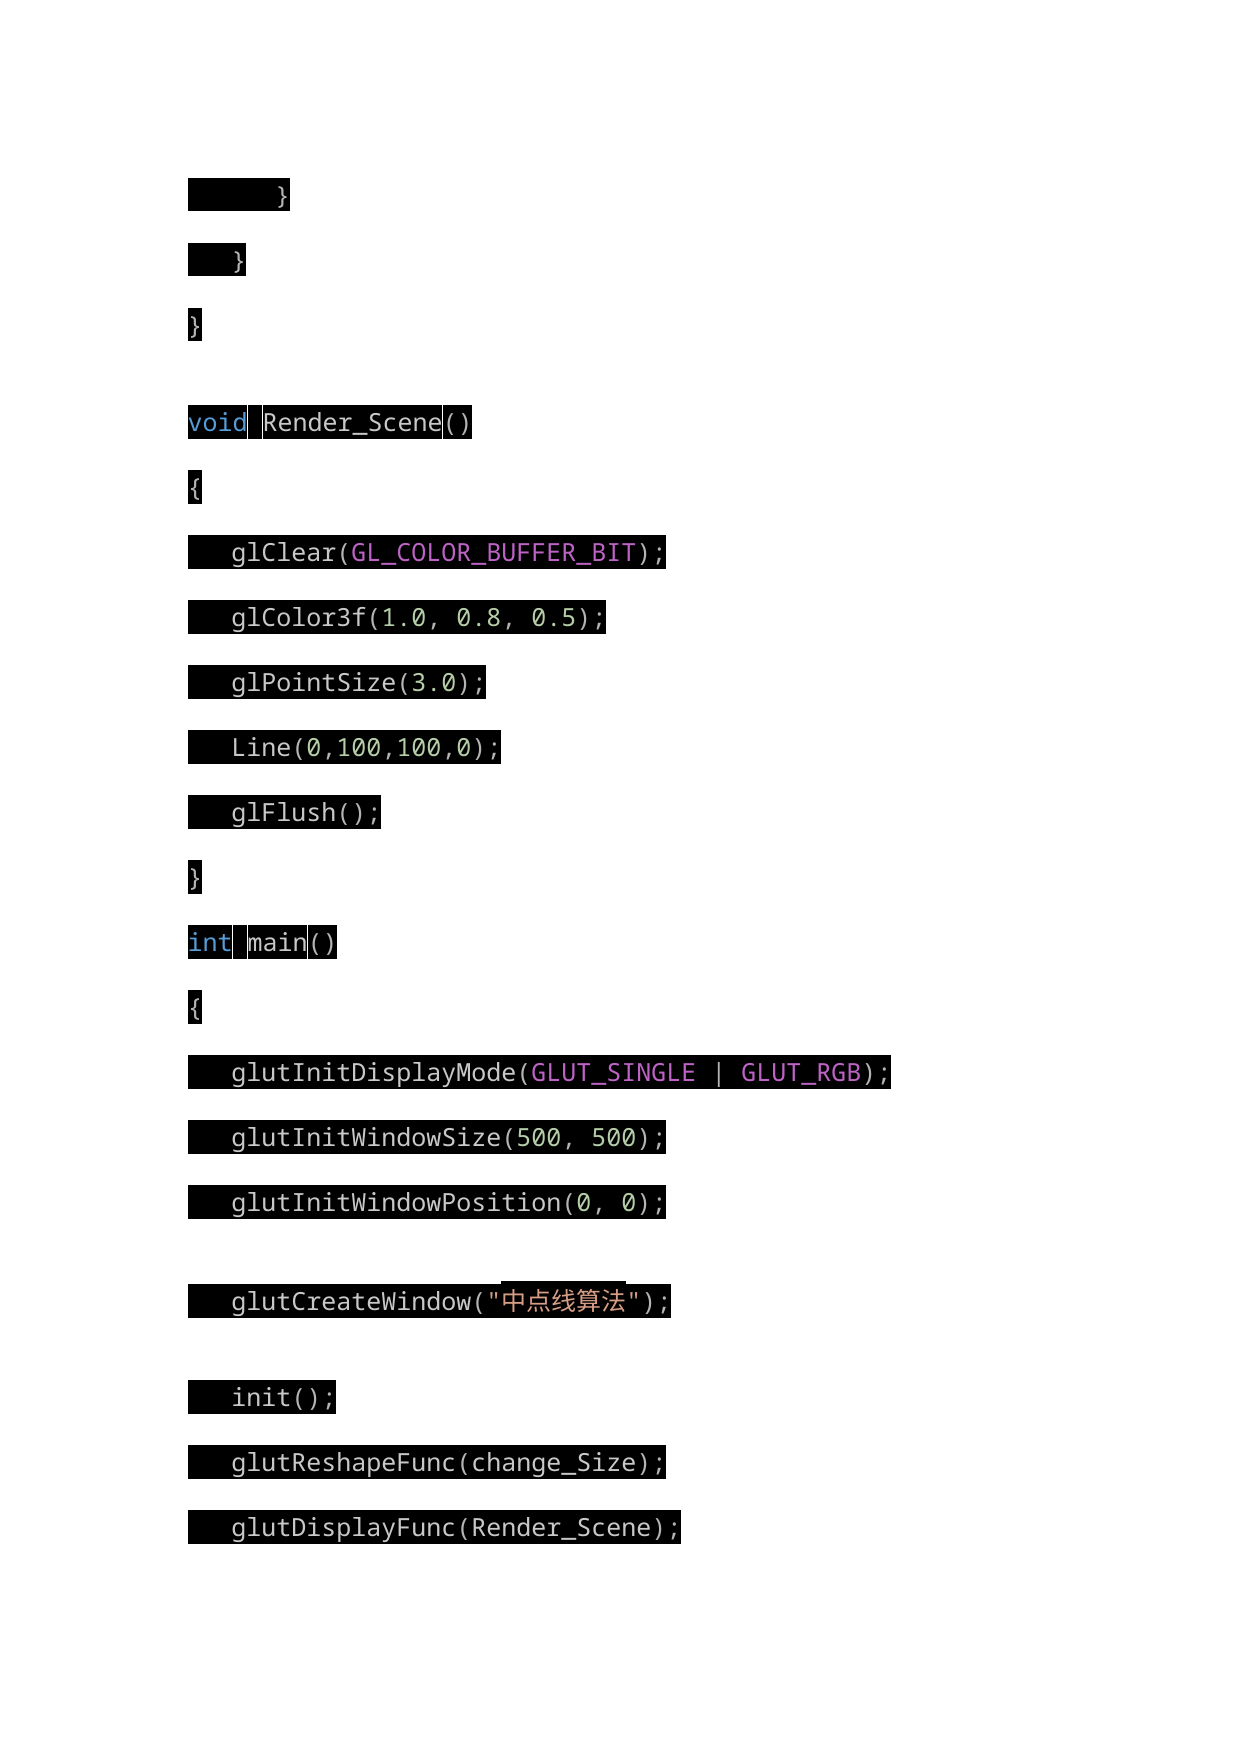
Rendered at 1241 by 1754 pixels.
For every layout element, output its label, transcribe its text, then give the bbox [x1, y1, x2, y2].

text glutDisplayFunc(Render_Scene); [187, 1494, 1053, 1559]
text glFlush(); [187, 779, 1053, 844]
text glPointSize(3.0); [187, 649, 1053, 714]
text glutInitWindowPosition(0, 0); [187, 1169, 1053, 1234]
text init(); [187, 1364, 1053, 1429]
text } [187, 162, 1053, 227]
text } [187, 844, 1053, 909]
text glClear(GL_COLOR_BUFFER_BIT); [187, 519, 1053, 584]
text int main() [187, 909, 1053, 974]
text { [187, 454, 1053, 519]
text glColor3f(1.0, 0.8, 0.5); [187, 584, 1053, 649]
text glutCreateWindow("中点线算法"); [187, 1267, 1053, 1332]
text glutInitDisplayMode(GLUT_SINGLE | GLUT_RGB); [187, 1039, 1053, 1104]
text void Render_Scene() [187, 389, 1053, 454]
text { [187, 974, 1053, 1039]
text Line(0,100,100,0); [187, 714, 1053, 779]
text } [187, 227, 1053, 292]
text glutInitWindowSize(500, 500); [187, 1104, 1053, 1169]
text } [187, 292, 1053, 357]
text glutReshapeFunc(change_Size); [187, 1429, 1053, 1494]
